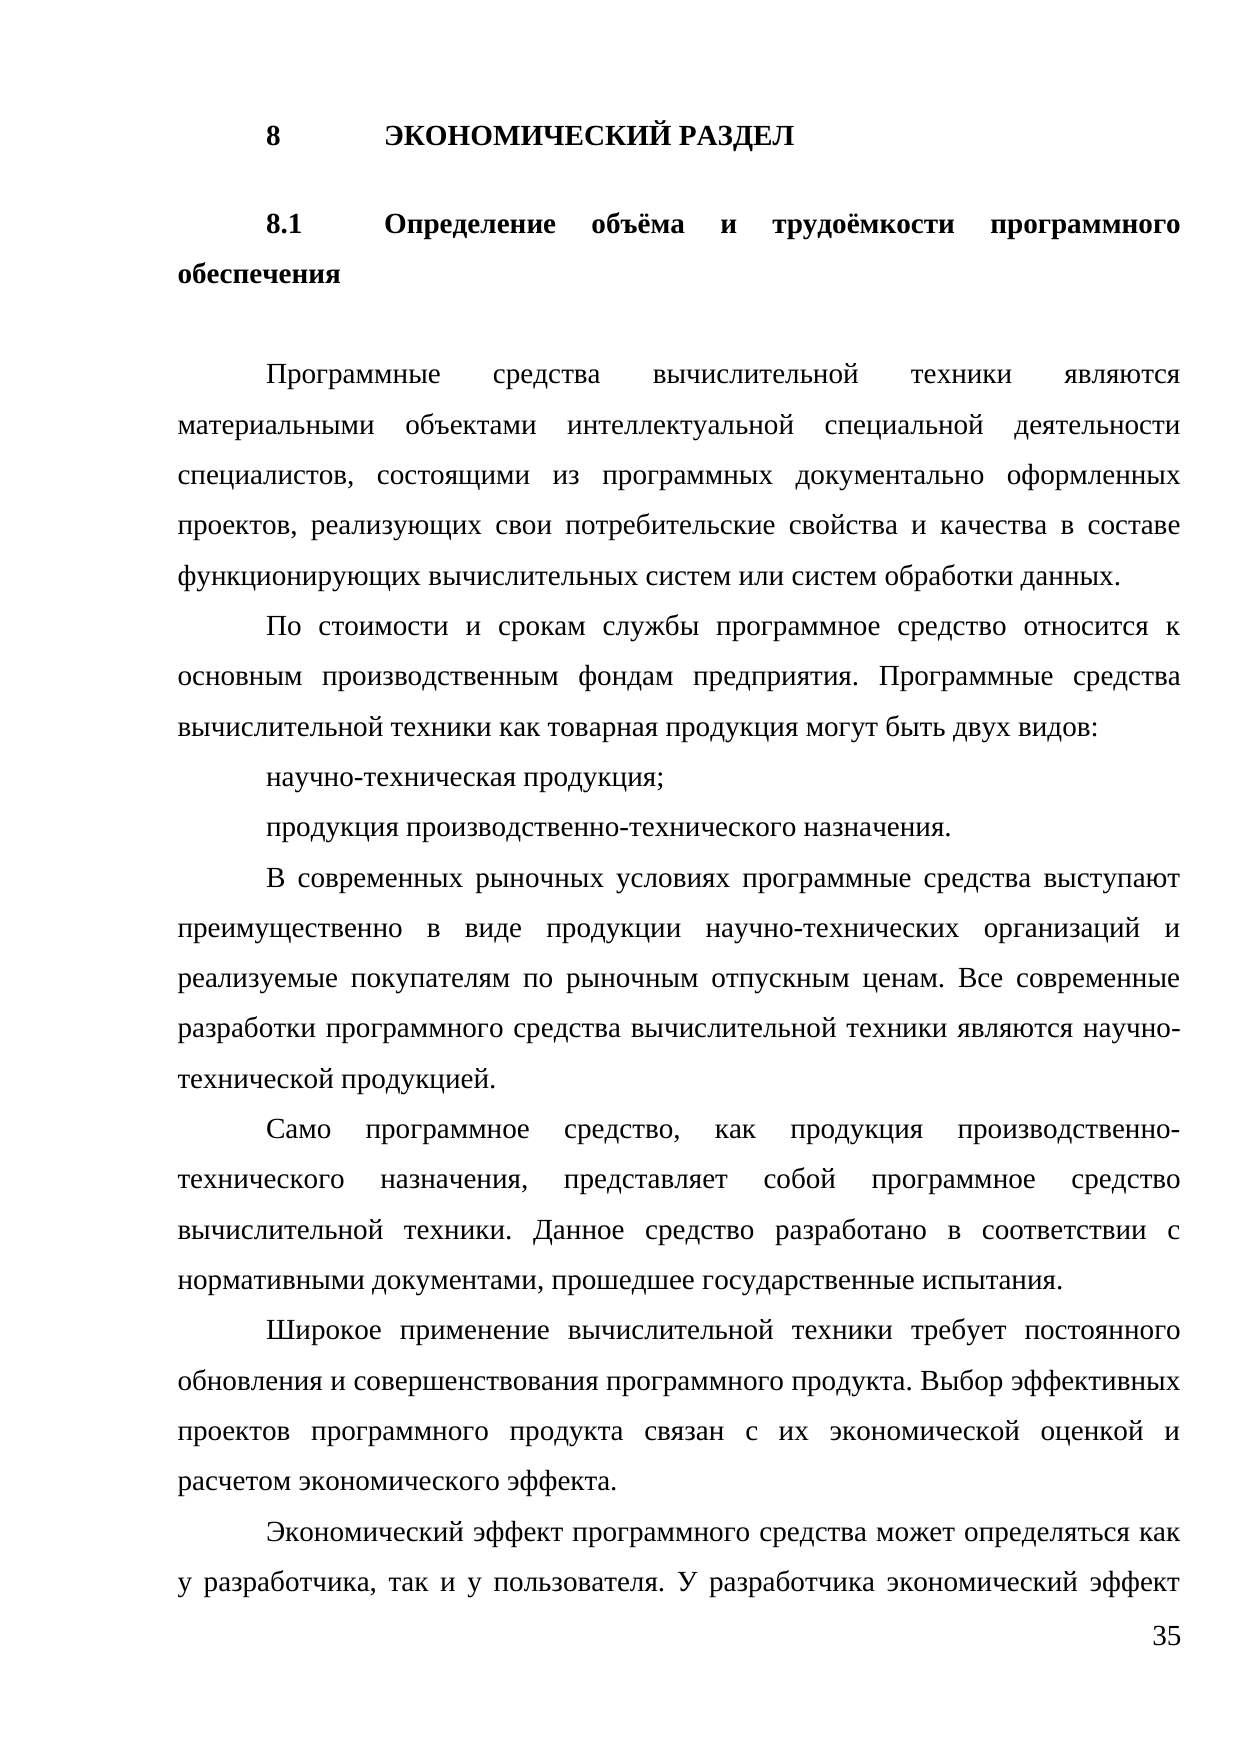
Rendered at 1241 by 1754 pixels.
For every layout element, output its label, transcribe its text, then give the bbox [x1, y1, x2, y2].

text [177, 1514, 1181, 1598]
text По стоимости и срокам службы программное средство относится к основным производственным фондам предприятия. Программные средства вычислительной техники как товарная продукция могут быть двух видов: [177, 608, 1181, 742]
text 8 ЭКОНОМИЧЕСКИЙ РАЗДЕЛ [266, 118, 1181, 152]
text В современных рыночных условиях программные средства выступают преимущественно в виде продукции научно-технических организаций и реализуемые покупателям по рыночным отпускным ценам. Все современные разработки программного средства вычислительной техники являются научно-технической продукцией. [177, 860, 1181, 1094]
text Само программное средство, как продукция производственно-технического назначения, представляет собой программное средство вычислительной техники. Данное средство разработано в соответствии с нормативными документами, прошедшее государственные испытания. [177, 1111, 1181, 1296]
text Широкое применение вычислительной техники требует постоянного обновления и совершенствования программного продукта. Выбор эффективных проектов программного продукта связан с их экономической оценкой и расчетом экономического эффекта. [177, 1312, 1181, 1497]
text Программные средства вычислительной техники являются материальными объектами интеллектуальной специальной деятельности специалистов, состоящими из программных документально оформленных проектов, реализующих свои потребительские свойства и качества в составе функционирующих вычислительных систем или систем обработки данных. [177, 357, 1181, 591]
text продукция производственно-технического назначения. [177, 809, 1181, 843]
text 8.1 Определение объёма и трудоёмкости программного обеспечения [177, 206, 1181, 290]
text научно-техническая продукция; [177, 759, 1181, 793]
